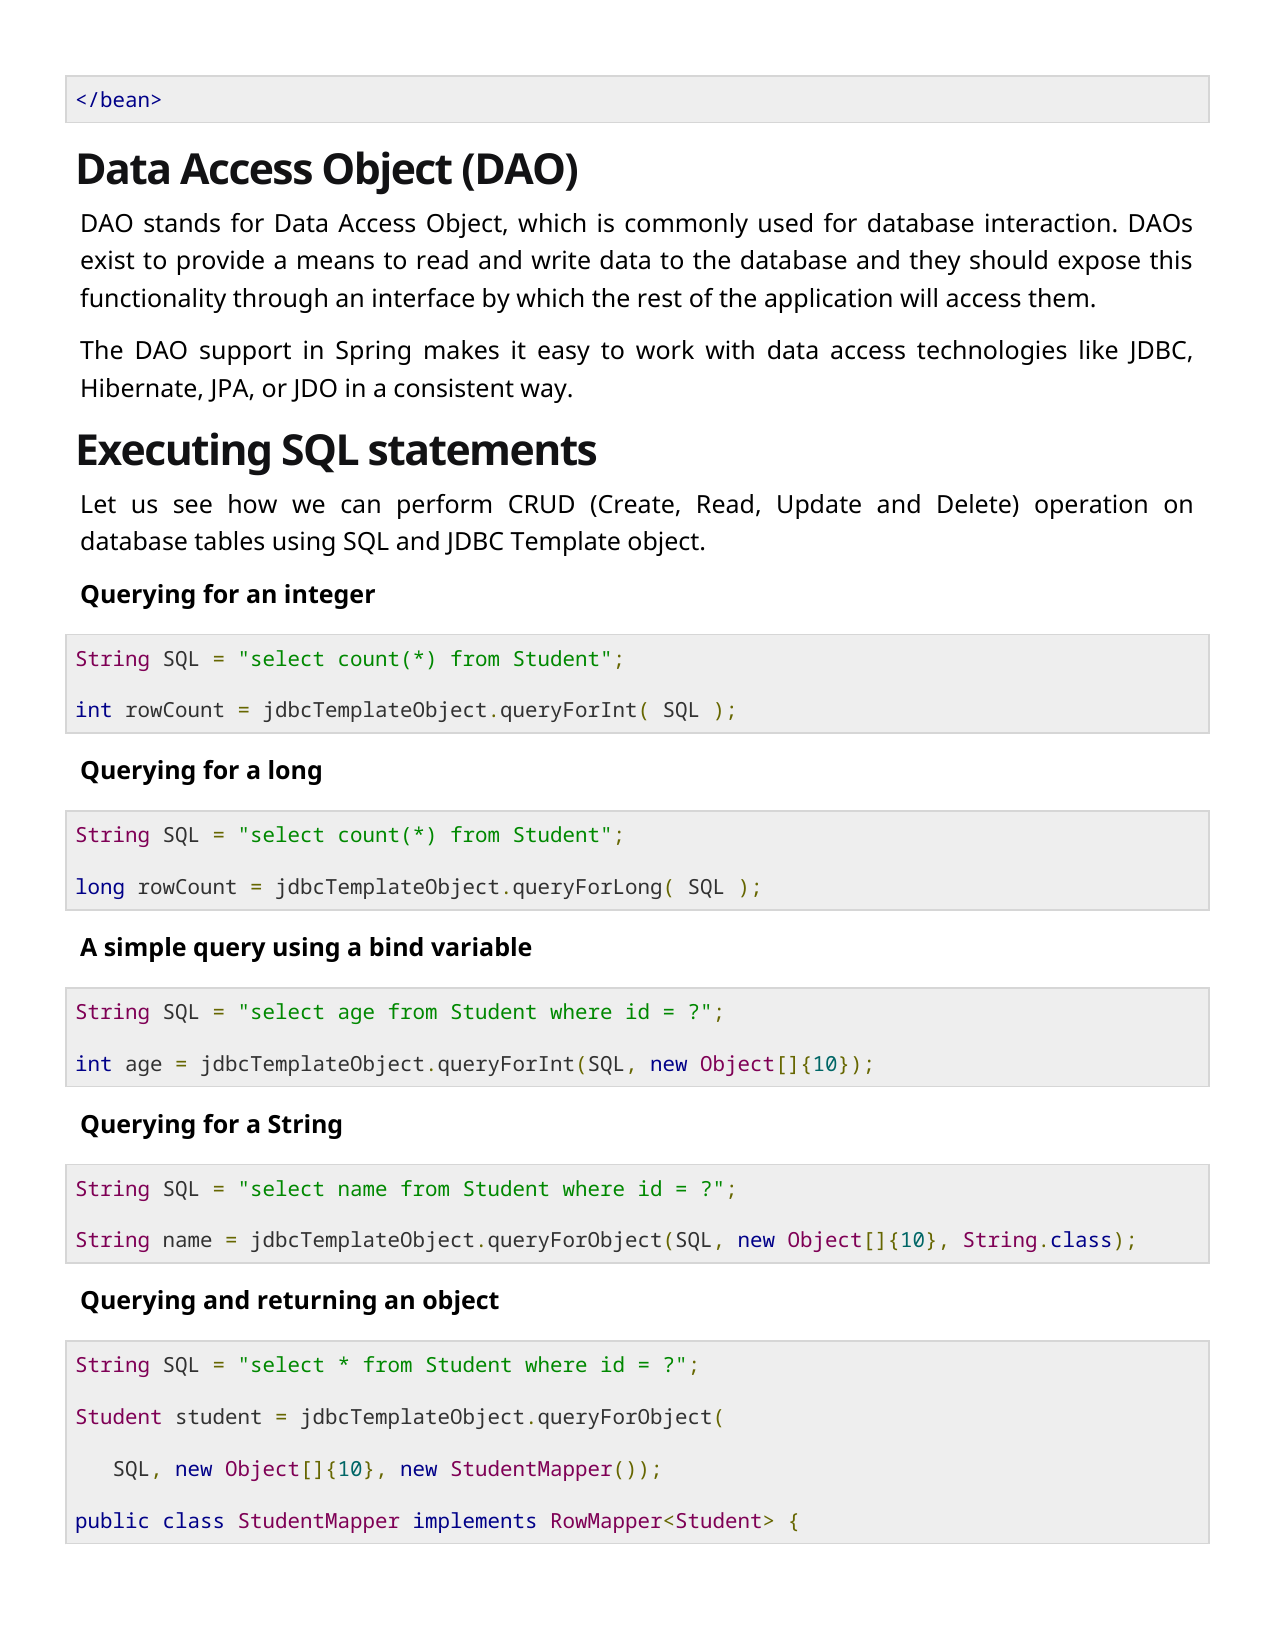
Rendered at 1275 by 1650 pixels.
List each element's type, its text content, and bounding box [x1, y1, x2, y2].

text Querying for an integer [80, 573, 1195, 610]
text Let us see how we can perform CRUD (Create, Read, Update and Delete) operation on database tables using SQL and JDBC Template object. [80, 483, 1195, 558]
text Querying for a String [80, 1103, 1195, 1140]
text String SQL = "select name from Student where id = ?"; [67, 1165, 1208, 1202]
text int rowCount = jdbcTemplateObject.queryForInt( SQL ); [67, 686, 1208, 732]
text DAO stands for Data Access Object, which is commonly used for database interaction. DAOs exist to provide a means to read and write data to the database and they should expose this functionality through an interface by which the rest of the application will access them. [80, 202, 1195, 314]
text String SQL = "select age from Student where id = ?"; [67, 989, 1208, 1025]
text String SQL = "select * from Student where id = ?"; [67, 1342, 1208, 1379]
subtitle Data Access Object (DAO) [75, 139, 1195, 197]
text int age = jdbcTemplateObject.queryForInt(SQL, new Object[]{10}); [67, 1039, 1208, 1086]
text String name = jdbcTemplateObject.queryForObject(SQL, new Object[]{10}, String.class); [67, 1216, 1208, 1262]
text public class StudentMapper implements RowMapper<Student> { [67, 1496, 1208, 1543]
text long rowCount = jdbcTemplateObject.queryForLong( SQL ); [67, 862, 1208, 909]
text A simple query using a bind variable [80, 926, 1195, 964]
subtitle Executing SQL statements [75, 419, 1195, 478]
text </bean> [67, 77, 1208, 122]
text SQL, new Object[]{10}, new StudentMapper()); [67, 1444, 1208, 1482]
text The DAO support in Spring makes it easy to work with data access technologies like JDBC, Hibernate, JPA, or JDO in a consistent way. [80, 329, 1195, 404]
text Querying for a long [80, 749, 1195, 787]
text String SQL = "select count(*) from Student"; [67, 812, 1208, 849]
text String SQL = "select count(*) from Student"; [67, 635, 1208, 672]
text Querying and returning an object [80, 1279, 1195, 1317]
text Student student = jdbcTemplateObject.queryForObject( [67, 1392, 1208, 1431]
